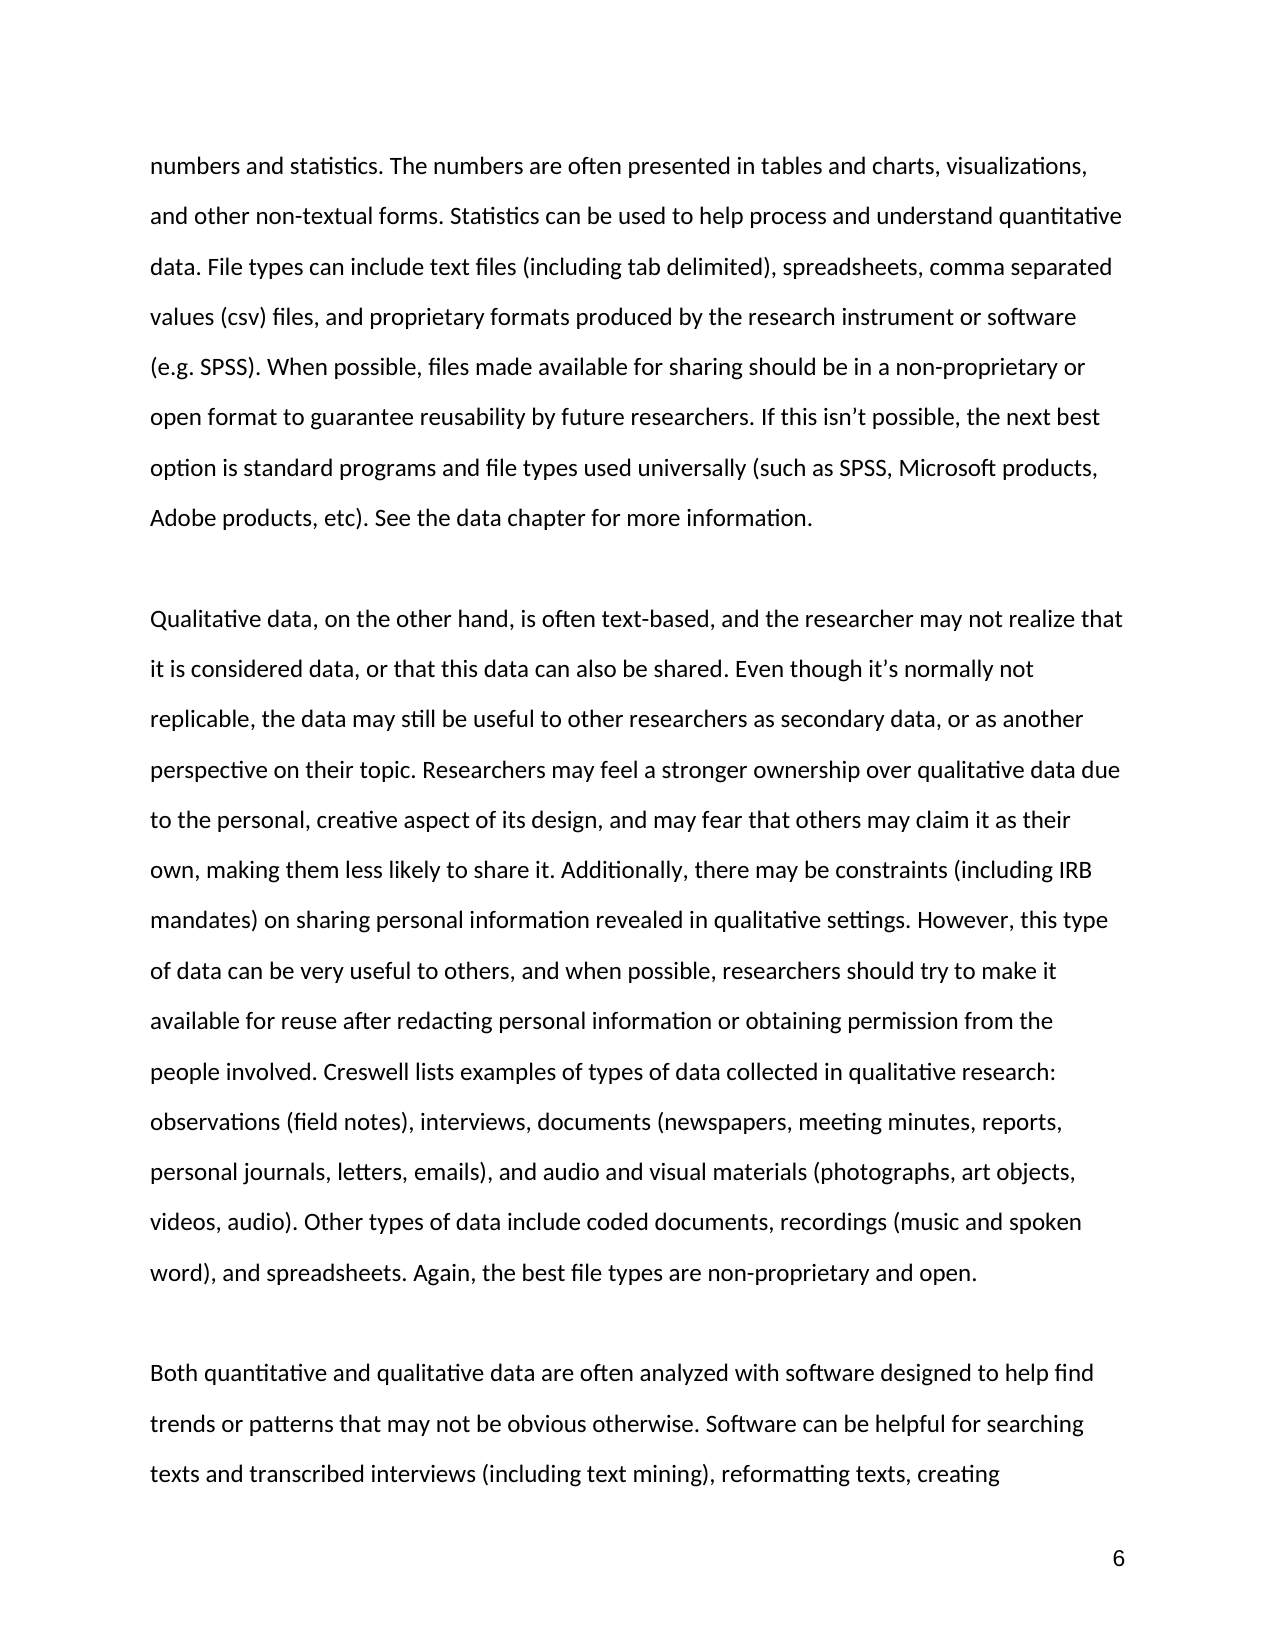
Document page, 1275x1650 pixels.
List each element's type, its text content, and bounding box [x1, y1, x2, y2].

text Qualitative data, on the other hand, is often text-based, and the researcher may not realize that it is considered data, or that this data can also be shared. Even though it’s normally not replicable, the data may still be useful to other researchers as secondary data, or as another perspective on their topic. Researchers may feel a stronger ownership over qualitative data due to the personal, creative aspect of its design, and may fear that others may claim it as their own, making them less likely to share it. Additionally, there may be constraints (including IRB mandates) on sharing personal information revealed in qualitative settings. However, this type of data can be very useful to others, and when possible, researchers should try to make it available for reuse after redacting personal information or obtaining permission from the people involved. Creswell lists examples of types of data collected in qualitative research: observations (field notes), interviews, documents (newspapers, meeting minutes, reports, personal journals, letters, emails), and audio and visual materials (photographs, art objects, videos, audio). Other types of data include coded documents, recordings (music and spoken word), and spreadsheets. Again, the best file types are non-proprietary and open. [150, 603, 1125, 1287]
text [150, 150, 1125, 533]
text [150, 1357, 1125, 1489]
